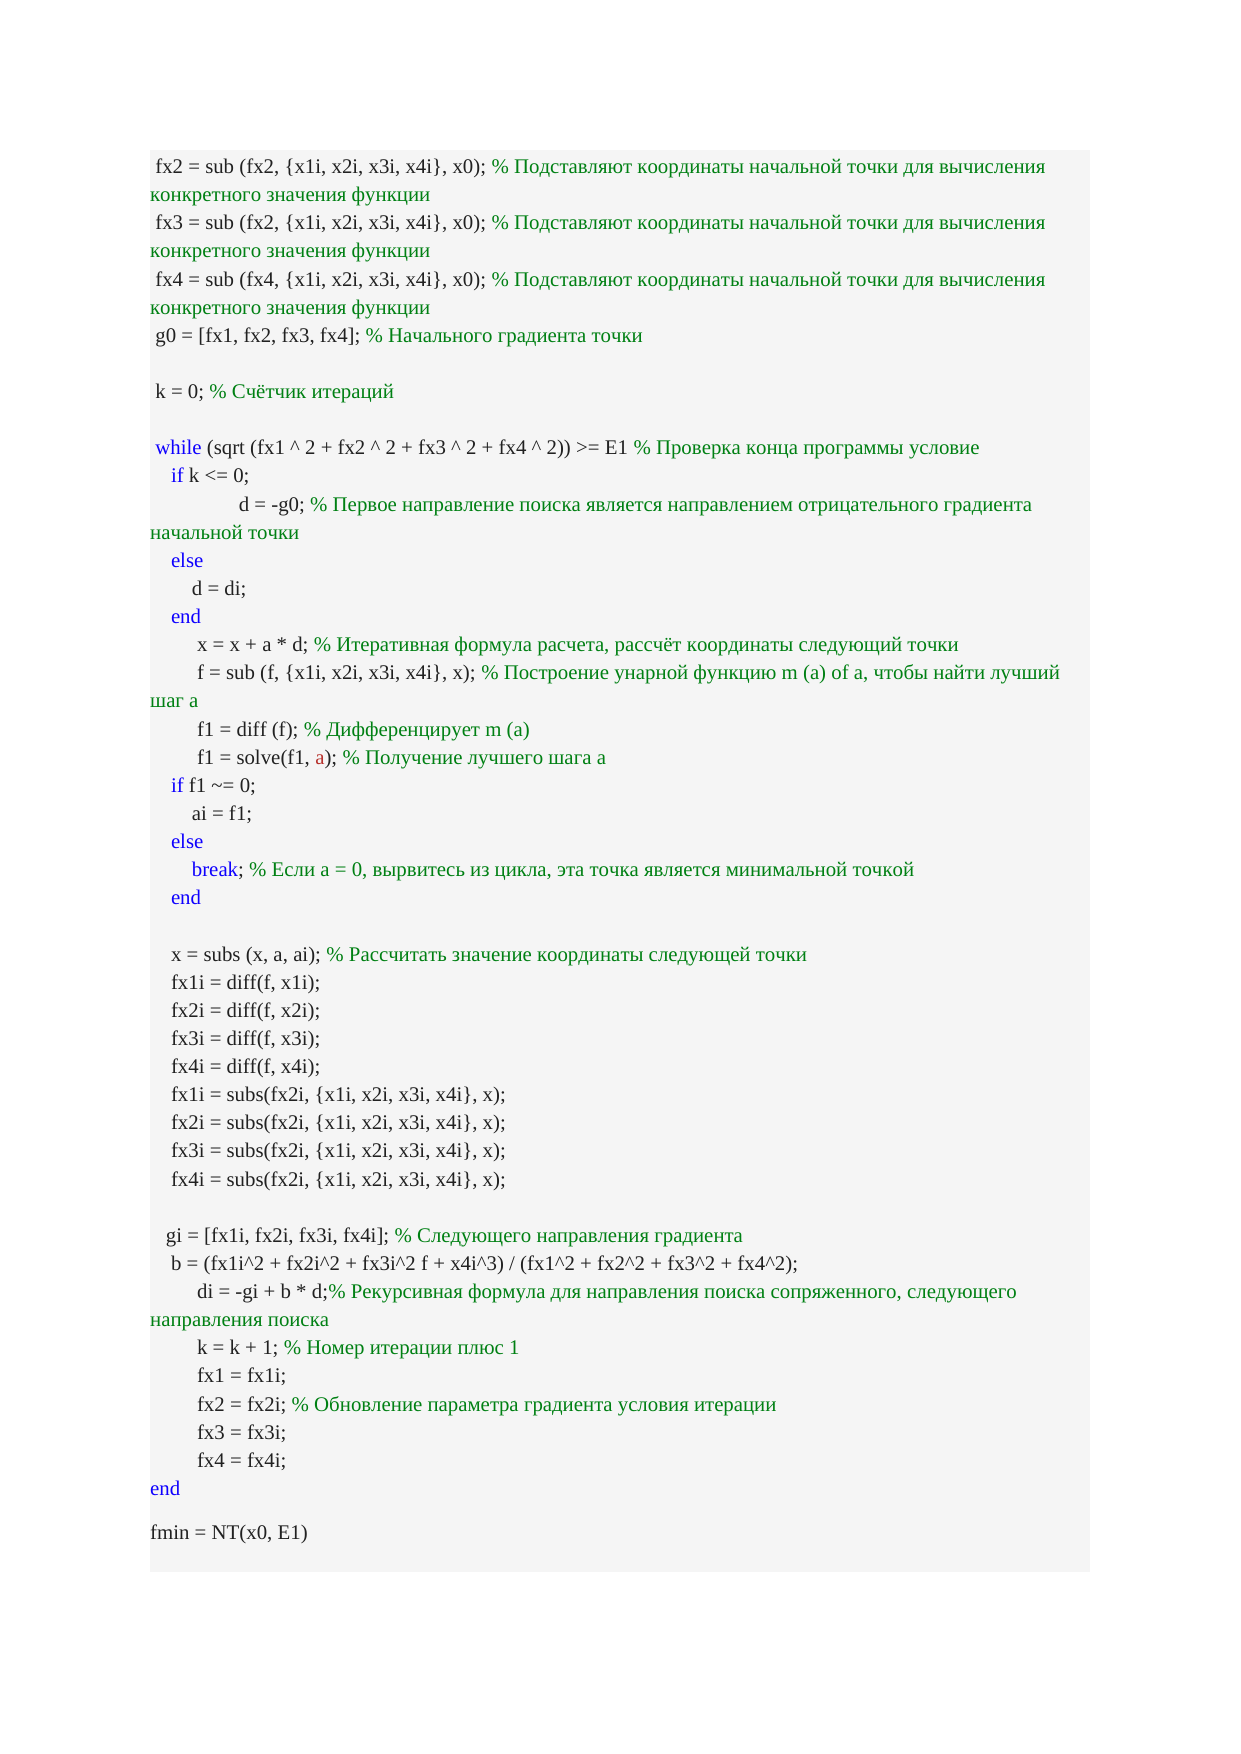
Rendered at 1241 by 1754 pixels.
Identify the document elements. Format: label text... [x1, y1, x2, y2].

text else [150, 544, 1090, 572]
text fx3 = fx3i; [150, 1416, 1090, 1444]
text break; % Если a = 0, вырвитесь из цикла, эта точка является минимальной точкой [150, 853, 1090, 881]
text k = 0; % Счётчик итераций [150, 375, 1090, 403]
text if f1 ~= 0; [150, 769, 1090, 797]
text fx4i = diff(f, x4i); [150, 1050, 1090, 1078]
text while (sqrt (fx1 ^ 2 + fx2 ^ 2 + fx3 ^ 2 + fx4 ^ 2)) >= E1 % Проверка конца программы условие [150, 431, 1090, 459]
text f1 = solve(f1, а); % Получение лучшего шага а [150, 741, 1090, 769]
text fx1i = subs(fx2i, {x1i, x2i, x3i, x4i}, x); [150, 1078, 1090, 1106]
text fx4 = fx4i; [150, 1444, 1090, 1472]
text end [150, 881, 1090, 909]
text x = subs (x, a, ai); % Рассчитать значение координаты следующей точки [150, 937, 1090, 966]
text x = x + a * d; % Итеративная формула расчета, рассчёт координаты следующий точки [150, 628, 1090, 656]
text if k <= 0; [150, 459, 1090, 487]
text gi = [fx1i, fx2i, fx3i, fx4i]; % Следующего направления градиента [150, 1219, 1090, 1247]
text fx4 = sub (fx4, {x1i, x2i, x3i, x4i}, x0); % Подставляют координаты начальной точки для вычисления конкретного значения функции [150, 262, 1090, 319]
text fx1 = fx1i; [150, 1359, 1090, 1387]
text k = k + 1; % Номер итерации плюс 1 [150, 1331, 1090, 1359]
text fx2 = sub (fx2, {x1i, x2i, x3i, x4i}, x0); % Подставляют координаты начальной точки для вычисления конкретного значения функции [150, 150, 1090, 206]
text di = -gi + b * d;% Рекурсивная формула для направления поиска сопряженного, следующего направления поиска [150, 1275, 1090, 1331]
text end [150, 600, 1090, 628]
text b = (fx1i^2 + fx2i^2 + fx3i^2 f + x4i^3) / (fx1^2 + fx2^2 + fx3^2 + fx4^2); [150, 1247, 1090, 1275]
text f1 = diff (f); % Дифференцирует m (a) [150, 712, 1090, 741]
text d = -g0; % Первое направление поиска является направлением отрицательного градиента начальной точки [150, 487, 1090, 544]
text g0 = [fx1, fx2, fx3, fx4]; % Начального градиента точки [150, 319, 1090, 347]
text fx2i = subs(fx2i, {x1i, x2i, x3i, x4i}, x); [150, 1106, 1090, 1134]
text else [150, 825, 1090, 853]
text d = di; [150, 572, 1090, 600]
text ai = f1; [150, 797, 1090, 825]
text fx2i = diff(f, x2i); [150, 994, 1090, 1022]
text end [150, 1472, 1090, 1500]
text fmin = NT(x0, E1) [150, 1516, 1090, 1544]
text fx1i = diff(f, x1i); [150, 966, 1090, 994]
text fx3i = diff(f, x3i); [150, 1022, 1090, 1050]
text fx3i = subs(fx2i, {x1i, x2i, x3i, x4i}, x); [150, 1134, 1090, 1162]
text fx2 = fx2i; % Обновление параметра градиента условия итерации [150, 1387, 1090, 1416]
text f = sub (f, {x1i, x2i, x3i, x4i}, x); % Построение унарной функцию m (a) of a, чтобы найти лучший шаг a [150, 656, 1090, 712]
text fx4i = subs(fx2i, {x1i, x2i, x3i, x4i}, x); [150, 1162, 1090, 1191]
text fx3 = sub (fx2, {x1i, x2i, x3i, x4i}, x0); % Подставляют координаты начальной точки для вычисления конкретного значения функции [150, 206, 1090, 262]
